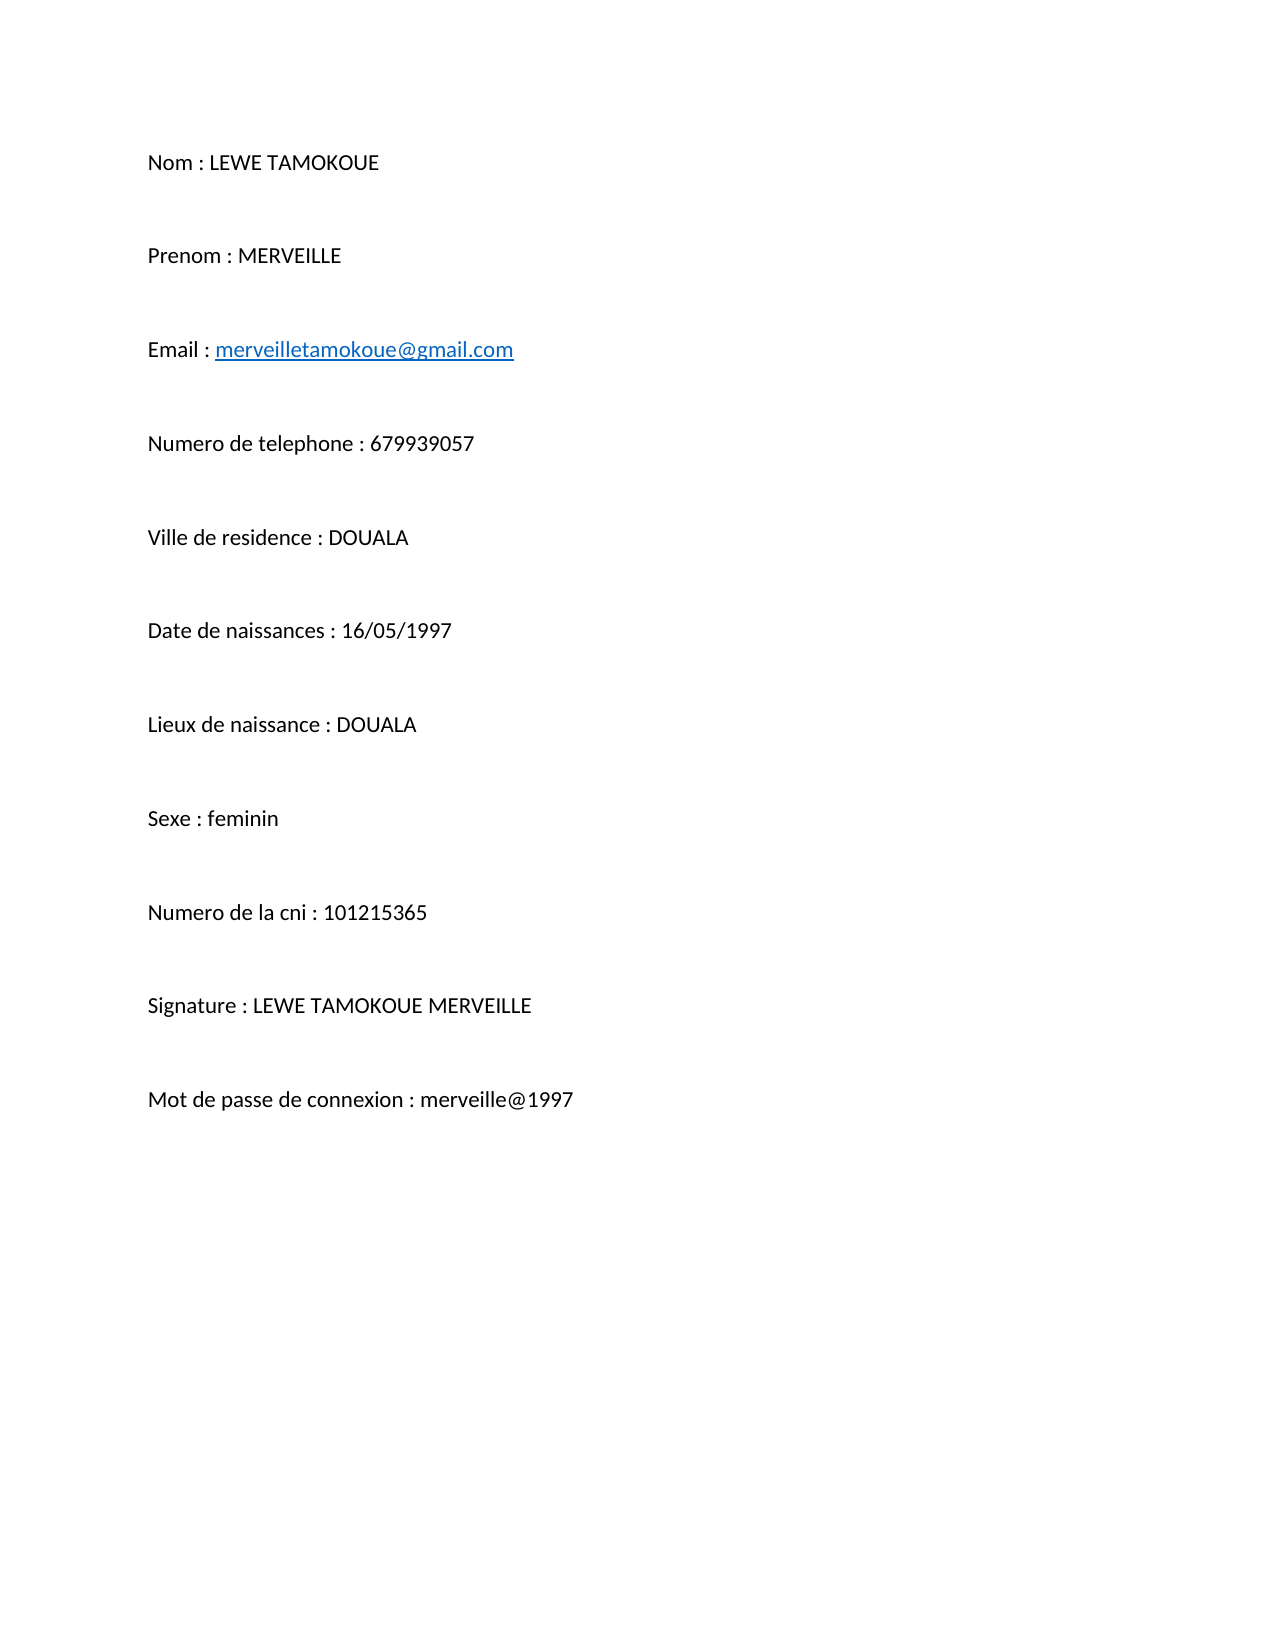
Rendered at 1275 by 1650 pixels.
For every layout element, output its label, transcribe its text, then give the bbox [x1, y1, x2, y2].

text Sexe : feminin [148, 804, 1127, 832]
text Mot de passe de connexion : merveille@1997 [148, 1085, 1127, 1113]
text Nom : LEWE TAMOKOUE [148, 148, 1127, 176]
text Numero de la cni : 101215365 [148, 898, 1127, 926]
text Email : merveilletamokoue@gmail.com [148, 335, 1127, 363]
text Lieux de naissance : DOUALA [148, 710, 1127, 738]
text Date de naissances : 16/05/1997 [148, 616, 1127, 644]
text Prenom : MERVEILLE [148, 241, 1127, 269]
text Signature : LEWE TAMOKOUE MERVEILLE [148, 991, 1127, 1019]
text Numero de telephone : 679939057 [148, 429, 1127, 457]
text Ville de residence : DOUALA [148, 523, 1127, 551]
